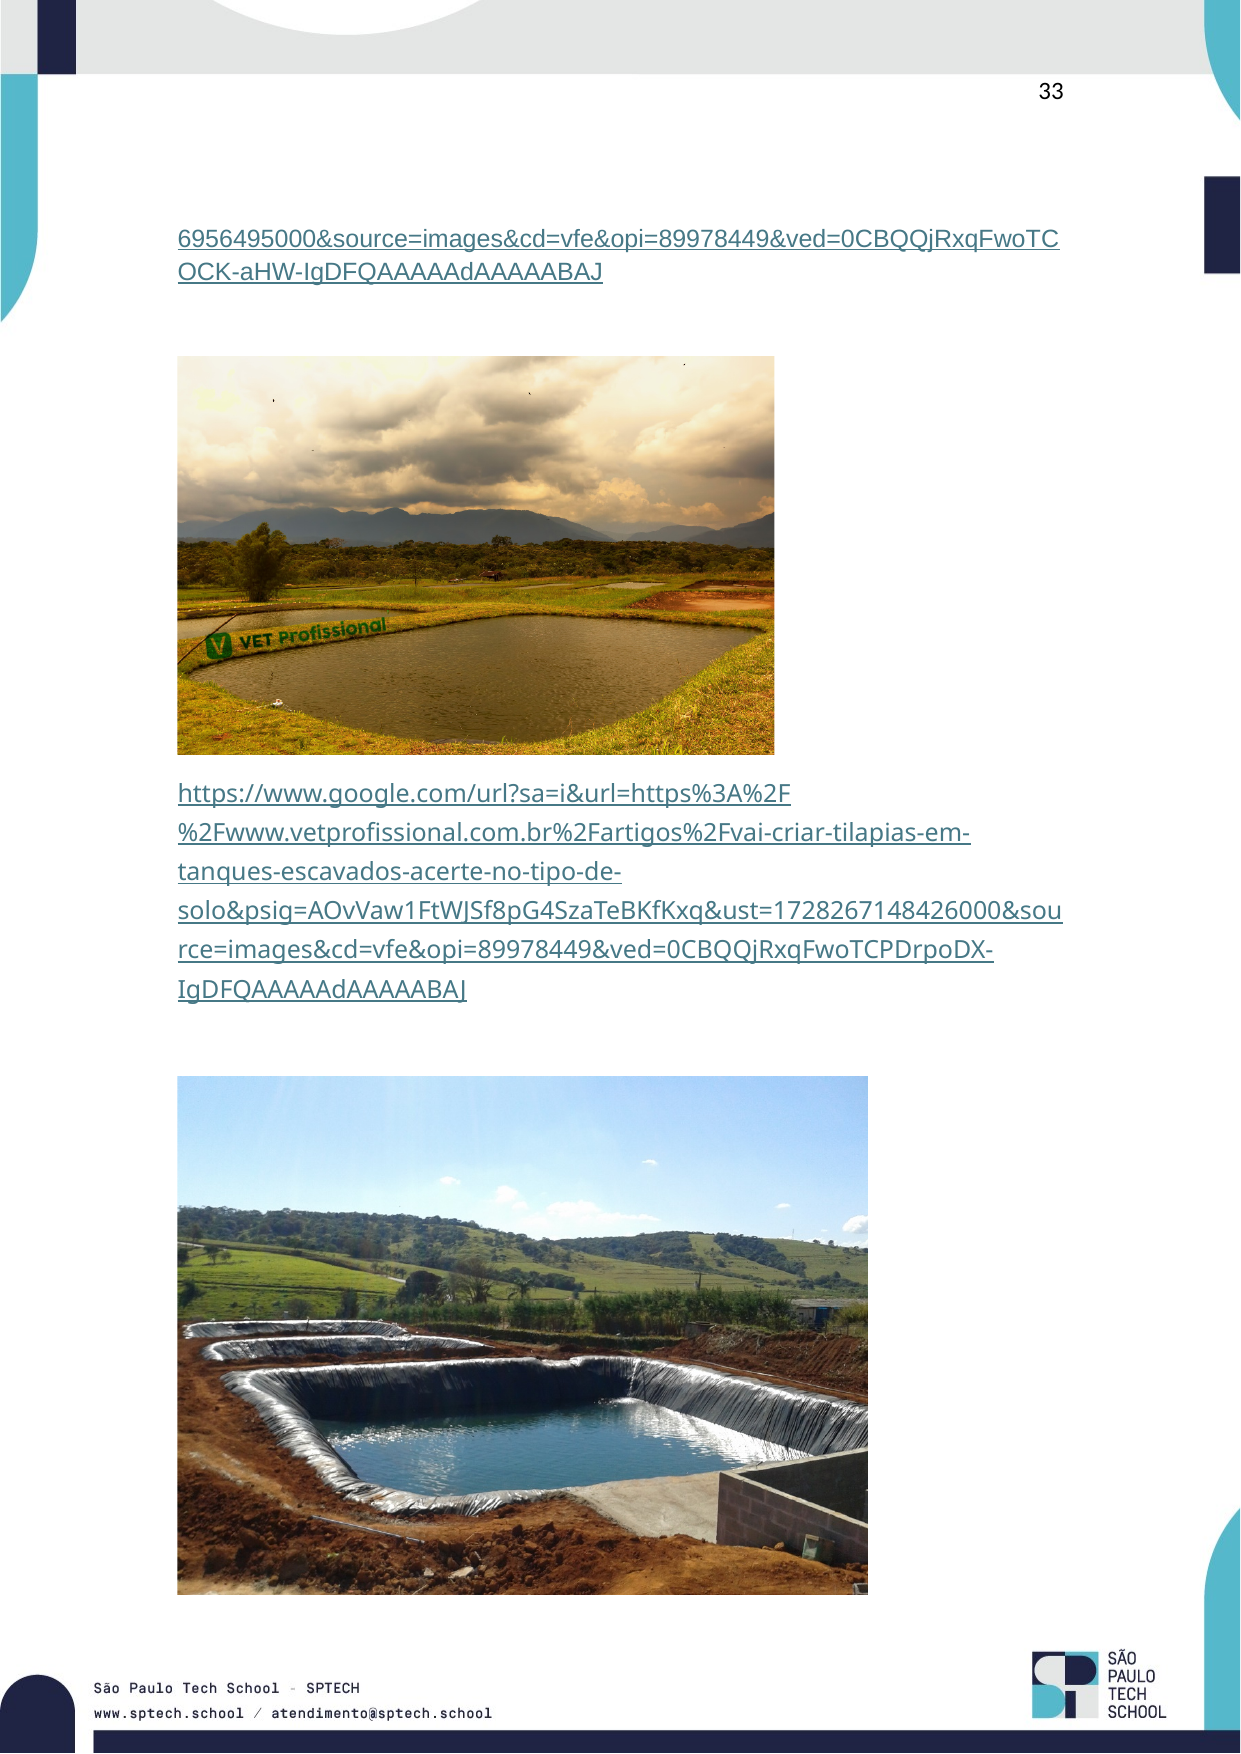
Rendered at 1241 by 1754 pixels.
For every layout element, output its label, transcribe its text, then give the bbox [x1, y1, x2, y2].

text https://www.google.com/url?sa=i&url=https%3A%2F%2Fwww.vetprofissional.com.br%2Fartigos%2Fvai-criar-tilapias-em-tanques-escavados-acerte-no-tipo-de-solo&psig=AOvVaw1FtWJSf8pG4SzaTeBKfKxq&ust=1728267148426000&source=images&cd=vfe&opi=89978449&ved=0CBQQjRxqFwoTCPDrpoDX-IgDFQAAAAAdAAAAABAJ [177, 776, 1070, 1005]
picture [0, 0, 1241, 1753]
